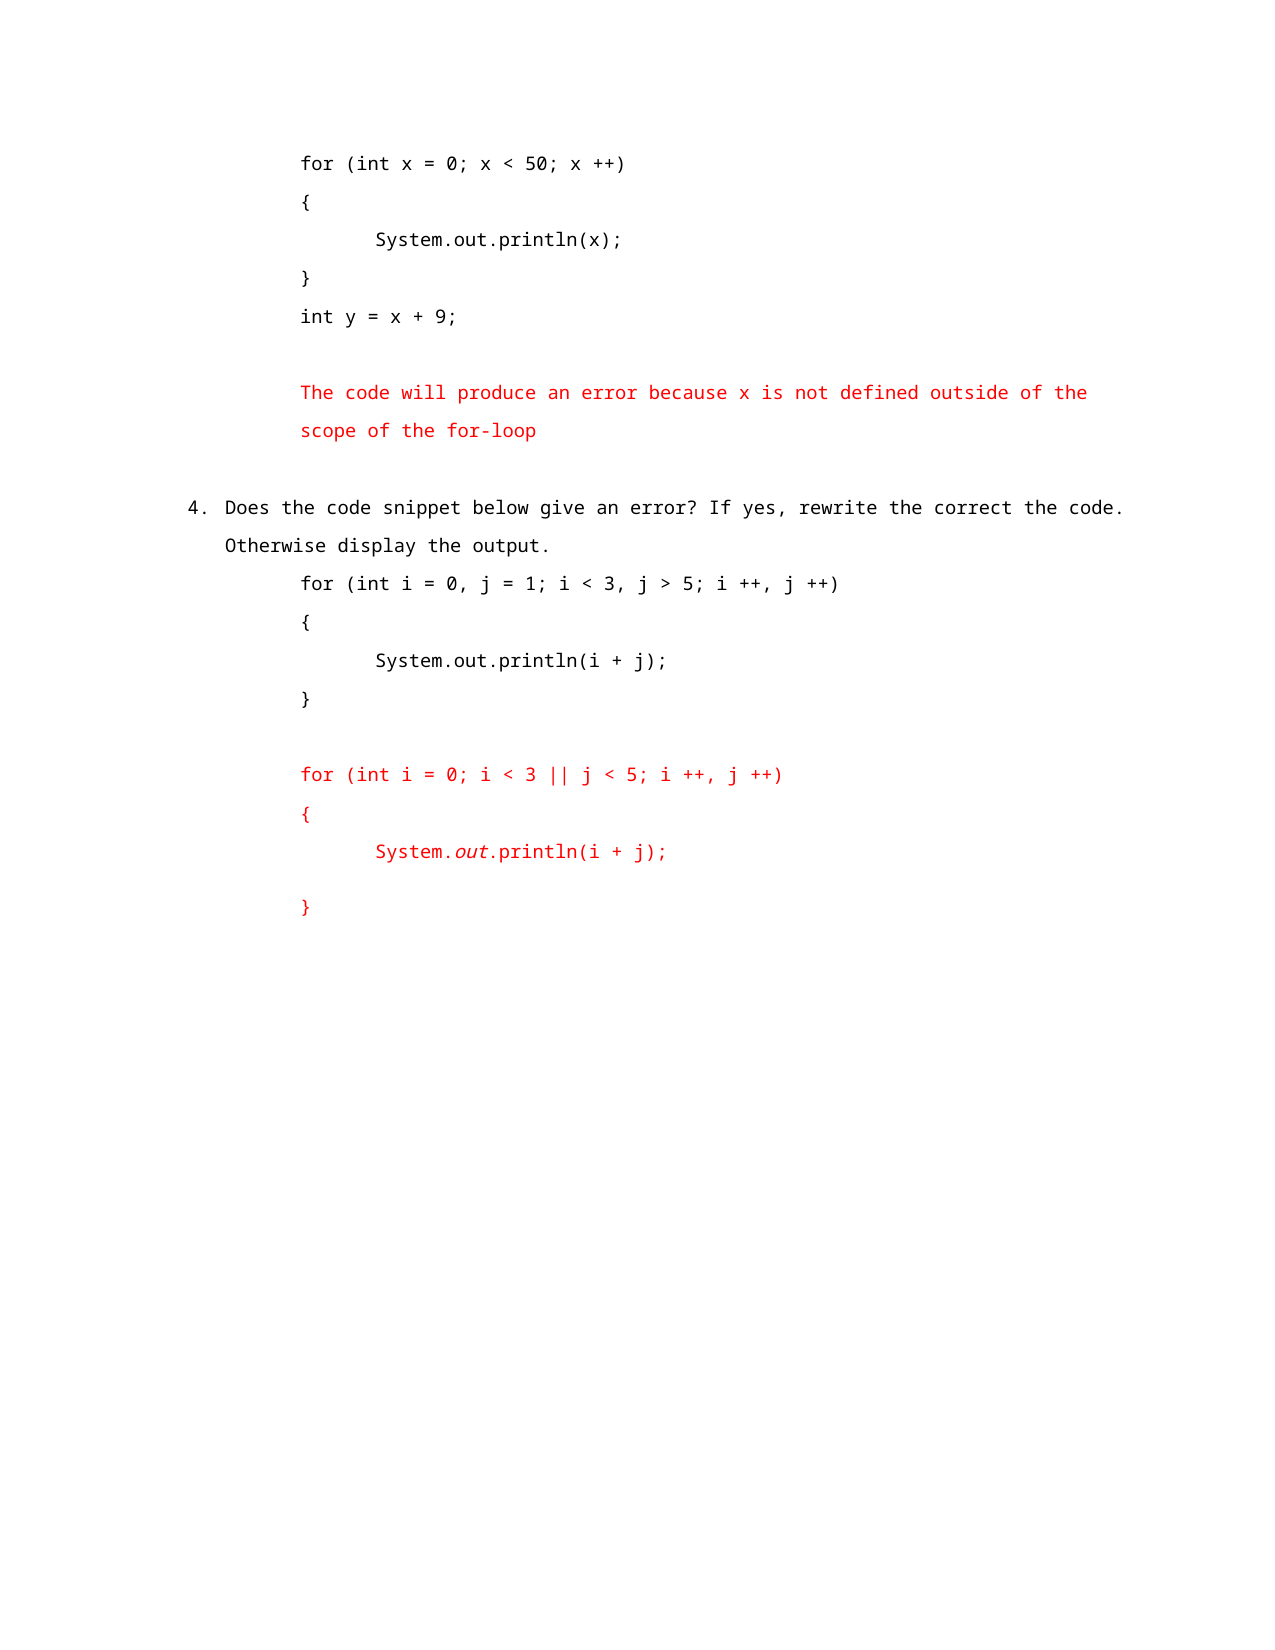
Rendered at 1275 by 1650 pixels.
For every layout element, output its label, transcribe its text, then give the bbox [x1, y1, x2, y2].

list } [300, 685, 1125, 711]
list int y = x + 9; [300, 303, 1125, 328]
list for (int i = 0, j = 1; i < 3, j > 5; i ++, j ++) [300, 571, 1125, 596]
list The code will produce an error because x is not defined outside of the scope of the for-loop [300, 379, 1125, 443]
list { [300, 188, 1125, 214]
list for (int i = 0; i < 3 || j < 5; i ++, j ++) [300, 762, 1125, 787]
text } [150, 893, 1125, 918]
list { [300, 609, 1125, 634]
list { [300, 800, 1125, 825]
list Does the code snippet below give an error? If yes, rewrite the correct the code. Otherwise display the output. [187, 494, 1125, 558]
list } [300, 265, 1125, 290]
list System.out.println(i + j); [300, 838, 1125, 864]
list System.out.println(i + j); [300, 647, 1125, 672]
list for (int x = 0; x < 50; x ++) [300, 150, 1125, 176]
list System.out.println(x); [300, 226, 1125, 252]
